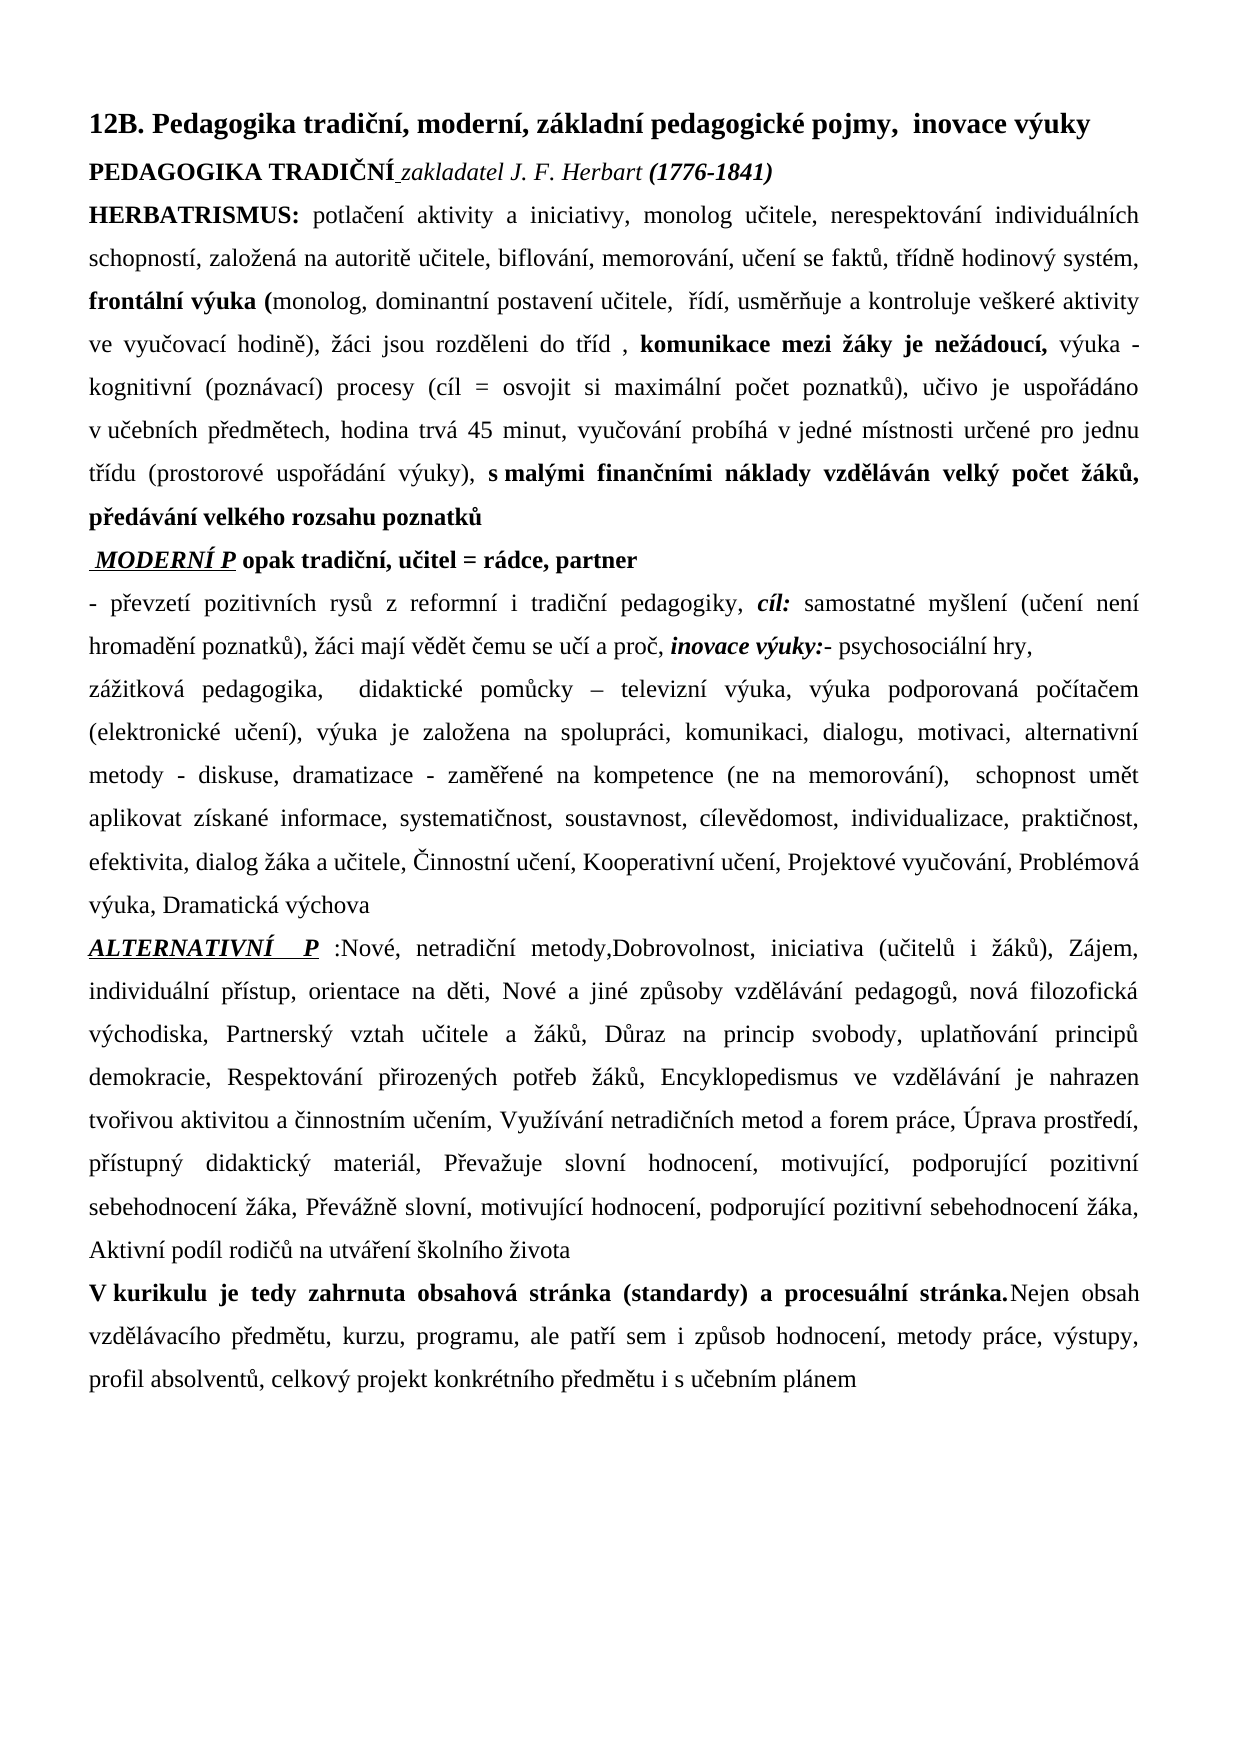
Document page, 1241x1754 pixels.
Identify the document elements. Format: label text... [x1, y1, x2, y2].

text PEDAGOGIKA TRADIČNÍ zakladatel J. F. Herbart (1776-1841) [89, 157, 1140, 185]
text zážitková pedagogika, didaktické pomůcky – televizní výuka, výuka podporovaná počítačem (elektronické učení), výuka je založena na spolupráci, komunikaci, dialogu, motivaci, alternativní metody - diskuse, dramatizace - zaměřené na kompetence (ne na memorování), schopnost umět aplikovat získané informace, systematičnost, soustavnost, cílevědomost, individualizace, praktičnost, efektivita, dialog žáka a učitele, Činnostní učení, Kooperativní učení, Projektové vyučování, Problémová výuka, Dramatická výchova [89, 674, 1140, 918]
text V kurikulu je tedy zahrnuta obsahová stránka (standardy) a procesuální stránka.Nejen obsah vzdělávacího předmětu, kurzu, programu, ale patří sem i způsob hodnocení, metody práce, výstupy, profil absolventů, celkový projekt konkrétního předmětu i s učebním plánem [89, 1278, 1140, 1393]
text HERBATRISMUS: potlačení aktivity a iniciativy, monolog učitele, nerespektování individuálních schopností, založená na autoritě učitele, biflování, memorování, učení se faktů, třídně hodinový systém, frontální výuka (monolog, dominantní postavení učitele, řídí, usměrňuje a kontroluje veškeré aktivity ve vyučovací hodině), žáci jsou rozděleni do tříd , komunikace mezi žáky je nežádoucí, výuka - kognitivní (poznávací) procesy (cíl = osvojit si maximální počet poznatků), učivo je uspořádáno v učebních předmětech, hodina trvá 45 minut, vyučování probíhá v jedné místnosti určené pro jednu třídu (prostorové uspořádání výuky), s malými finančními náklady vzděláván velký počet žáků, předávání velkého rozsahu poznatků [89, 200, 1140, 530]
text 12B. Pedagogika tradiční, moderní, základní pedagogické pojmy, inovace výuky [89, 106, 1140, 140]
text - převzetí pozitivních rysů z reformní i tradiční pedagogiky, cíl: samostatné myšlení (učení není hromadění poznatků), žáci mají vědět čemu se učí a proč, inovace výuky:- psychosociální hry, [89, 588, 1140, 660]
text ALTERNATIVNÍ P :Nové, netradiční metody,Dobrovolnost, iniciativa (učitelů i žáků), Zájem, individuální přístup, orientace na děti, Nové a jiné způsoby vzdělávání pedagogů, nová filozofická východiska, Partnerský vztah učitele a žáků, Důraz na princip svobody, uplatňování principů demokracie, Respektování přirozených potřeb žáků, Encyklopedismus ve vzdělávání je nahrazen tvořivou aktivitou a činnostním učením, Využívání netradičních metod a forem práce, Úprava prostředí, přístupný didaktický materiál, Převažuje slovní hodnocení, motivující, podporující pozitivní sebehodnocení žáka, Převážně slovní, motivující hodnocení, podporující pozitivní sebehodnocení žáka, Aktivní podíl rodičů na utváření školního života [89, 933, 1140, 1263]
text MODERNÍ P opak tradiční, učitel = rádce, partner [89, 545, 1140, 573]
